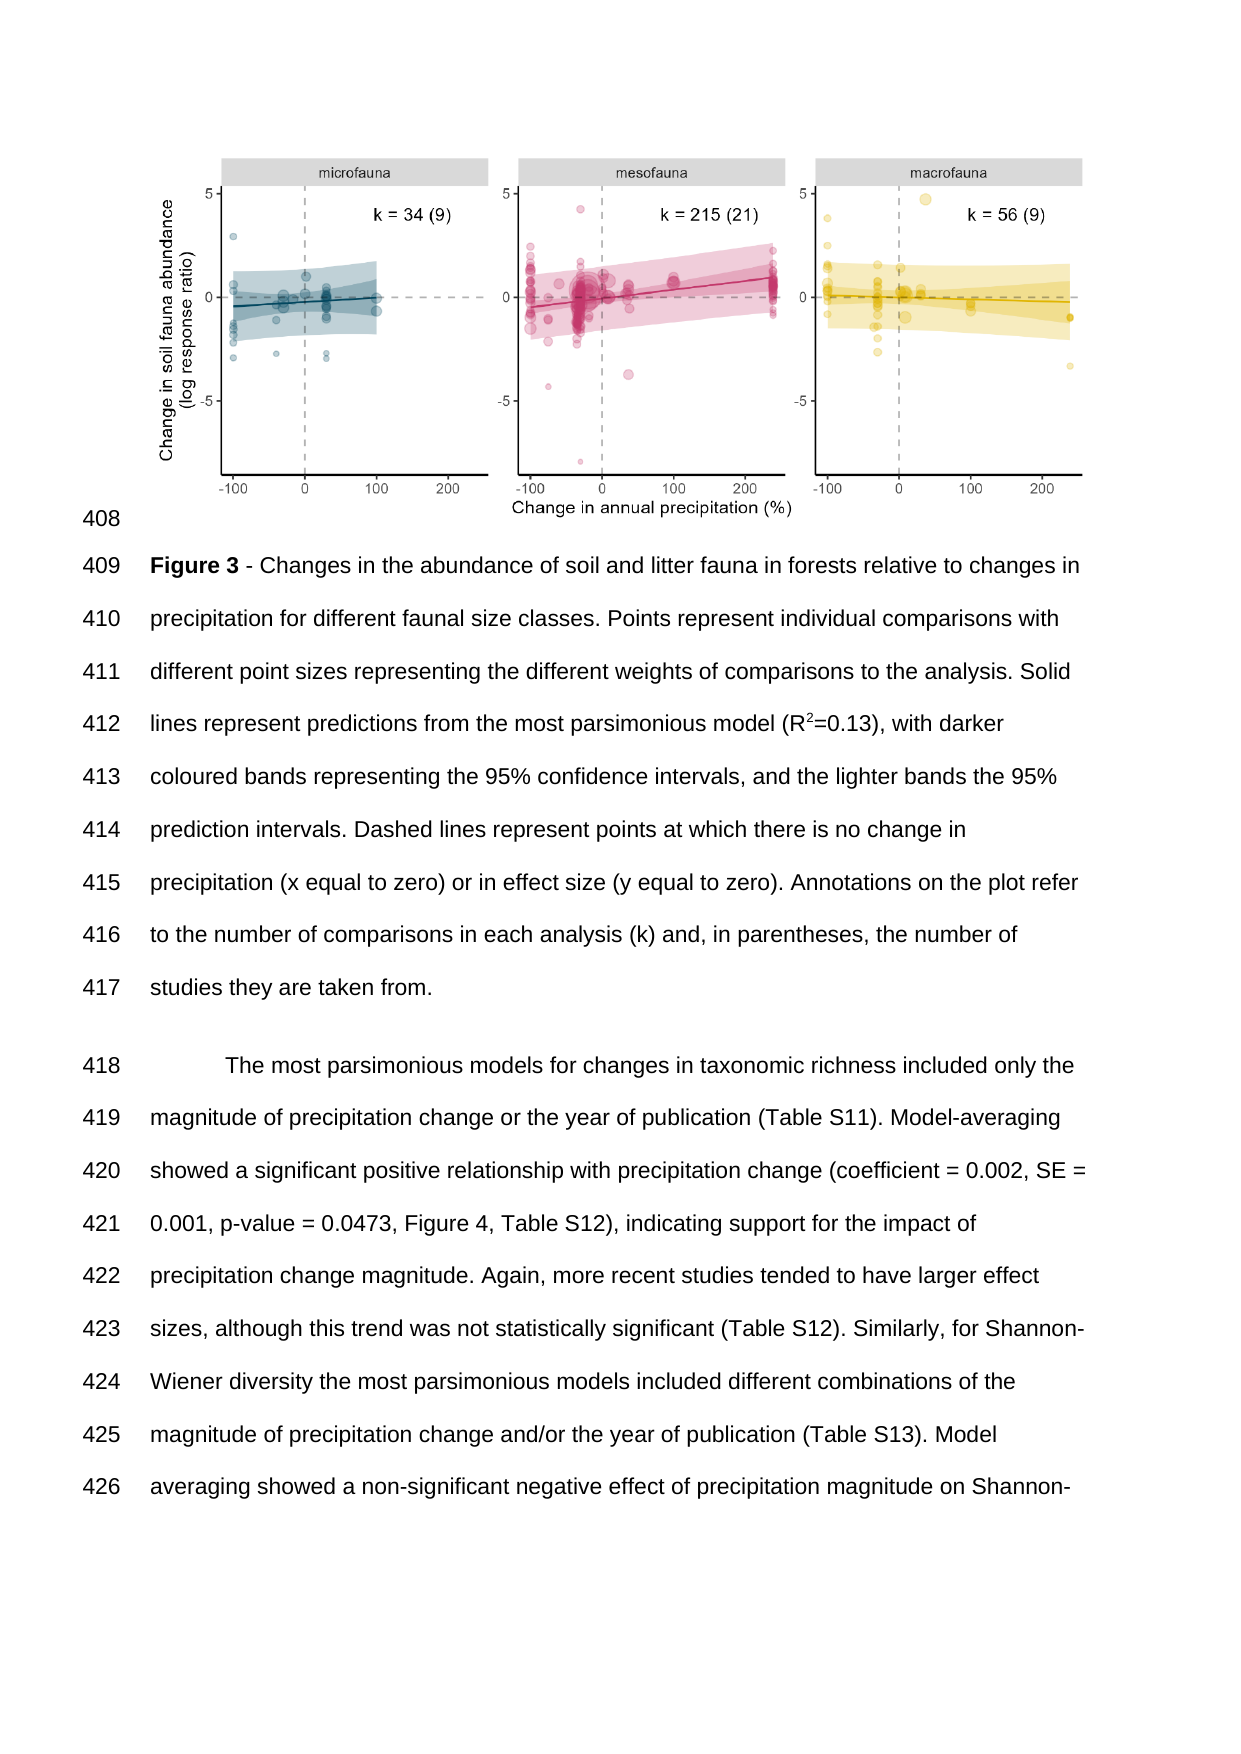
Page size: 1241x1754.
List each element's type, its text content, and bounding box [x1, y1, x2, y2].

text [150, 1052, 1090, 1500]
picture [150, 150, 1091, 526]
text Figure 3 - Changes in the abundance of soil and litter fauna in forests relative to changes in precipitation for different faunal size classes. Points represent individual comparisons with different point sizes representing the different weights of comparisons to the analysis. Solid lines represent predictions from the most parsimonious model (R2=0.13), with darker coloured bands representing the 95% confidence intervals, and the lighter bands the 95% prediction intervals. Dashed lines represent points at which there is no change in precipitation (x equal to zero) or in effect size (y equal to zero). Annotations on the plot refer to the number of comparisons in each analysis (k) and, in parentheses, the number of studies they are taken from. [150, 552, 1090, 1000]
